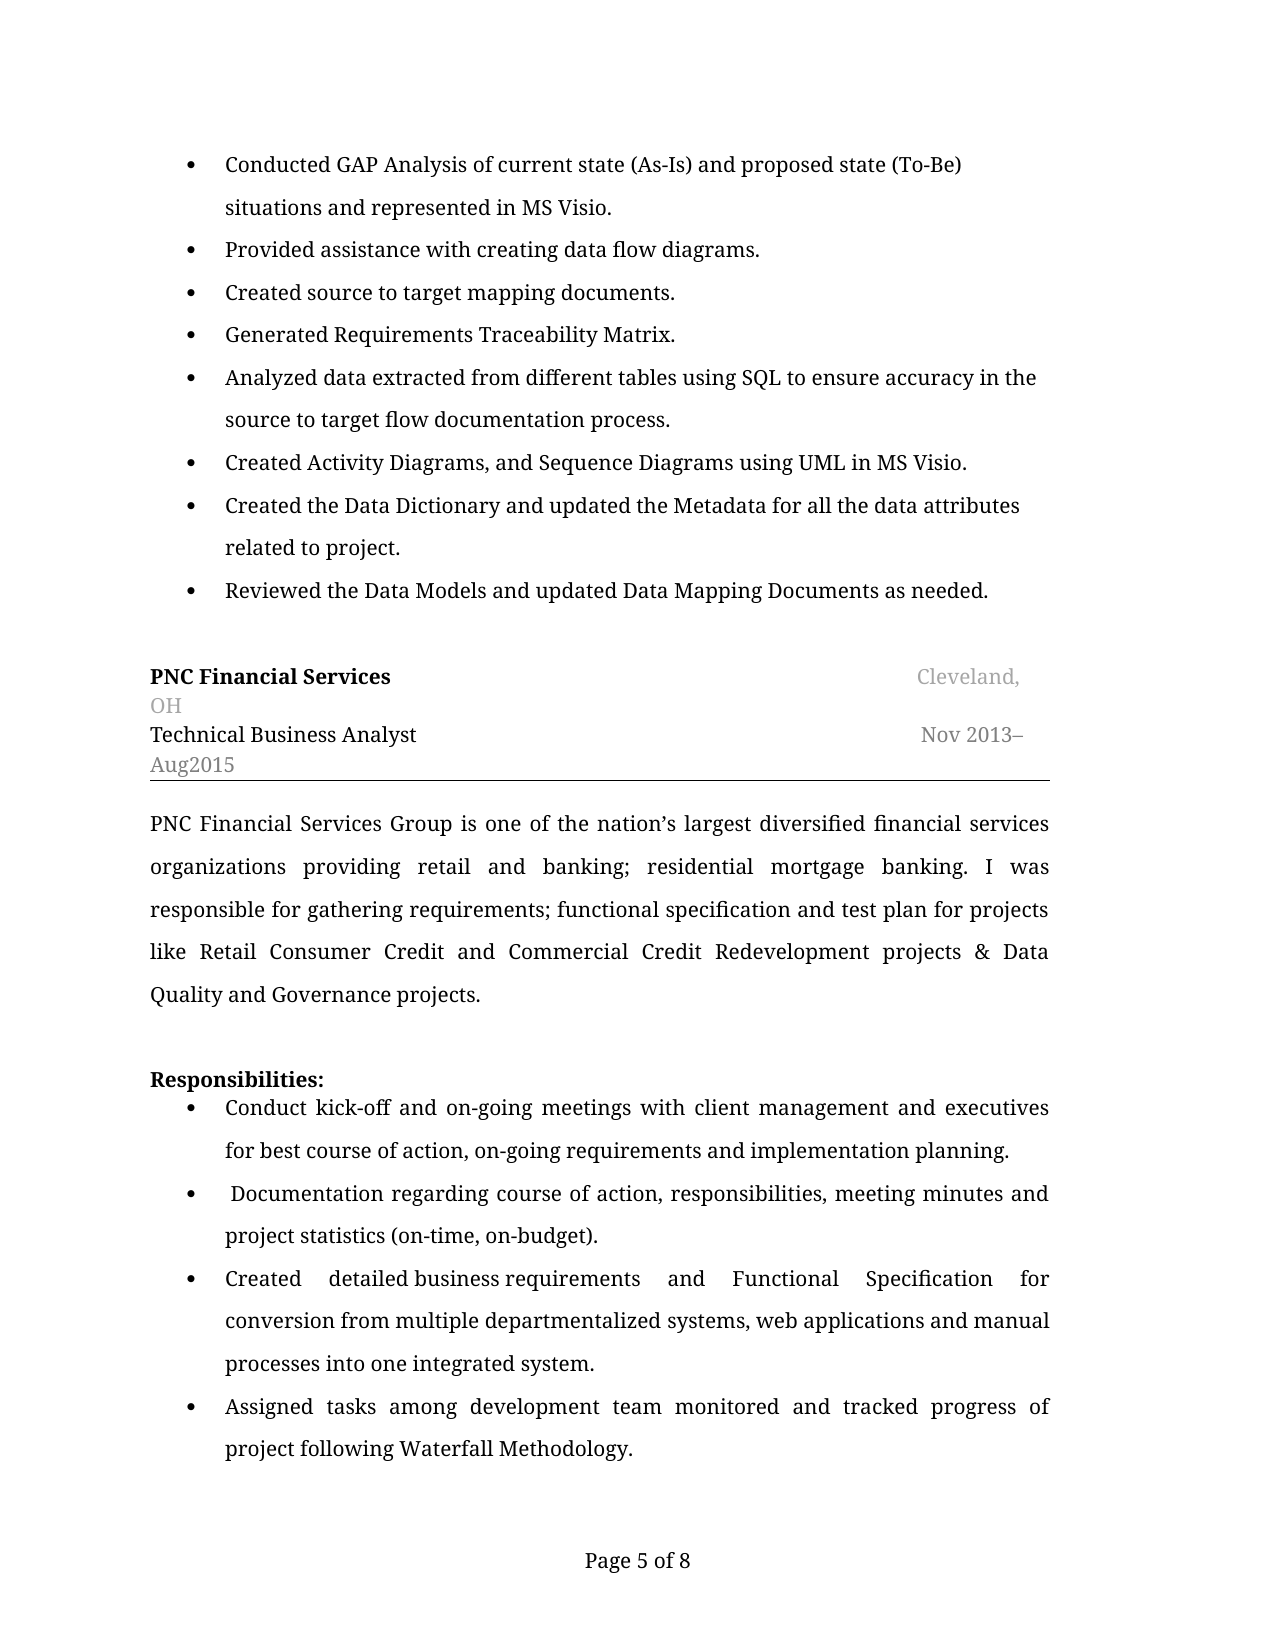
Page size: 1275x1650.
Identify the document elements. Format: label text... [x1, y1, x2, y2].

list Assigned tasks among development team monitored and tracked progress of project following Waterfall Methodology. [187, 1392, 1050, 1463]
text PNC Financial Services Cleveland, OH [150, 661, 1050, 719]
list Conducted GAP Analysis of current state (As-Is) and proposed state (To-Be) situations and represented in MS Visio. [187, 150, 1050, 221]
list Created source to target mapping documents. [187, 278, 1050, 306]
list Provided assistance with creating data flow diagrams. [187, 235, 1050, 264]
text PNC Financial Services Group is one of the nation’s largest diversified financial services organizations providing retail and banking; residential mortgage banking. I was responsible for gathering requirements; functional specification and test plan for projects like Retail Consumer Credit and Commercial Credit Redevelopment projects & Data Quality and Governance projects. [150, 809, 1050, 1008]
text Technical Business Analyst Nov 2013–Aug2015 [150, 719, 1050, 780]
list Conduct kick-off and on-going meetings with client management and executives for best course of action, on-going requirements and implementation planning. [187, 1093, 1050, 1164]
list Created Activity Diagrams, and Sequence Diagrams using UML in MS Visio. [187, 448, 1050, 477]
list Created detailed business requirements and Functional Specification for conversion from multiple departmentalized systems, web applications and manual processes into one integrated system. [187, 1264, 1050, 1378]
text Responsibilities: [150, 1065, 1050, 1093]
list Documentation regarding course of action, responsibilities, meeting minutes and project statistics (on-time, on-budget). [187, 1179, 1050, 1250]
list Analyzed data extracted from different tables using SQL to ensure accuracy in the source to target flow documentation process. [187, 363, 1050, 434]
list Generated Requirements Traceability Matrix. [187, 320, 1050, 349]
list Reviewed the Data Models and updated Data Mapping Documents as needed. [187, 576, 1050, 604]
list Created the Data Dictionary and updated the Metadata for all the data attributes related to project. [187, 491, 1050, 562]
